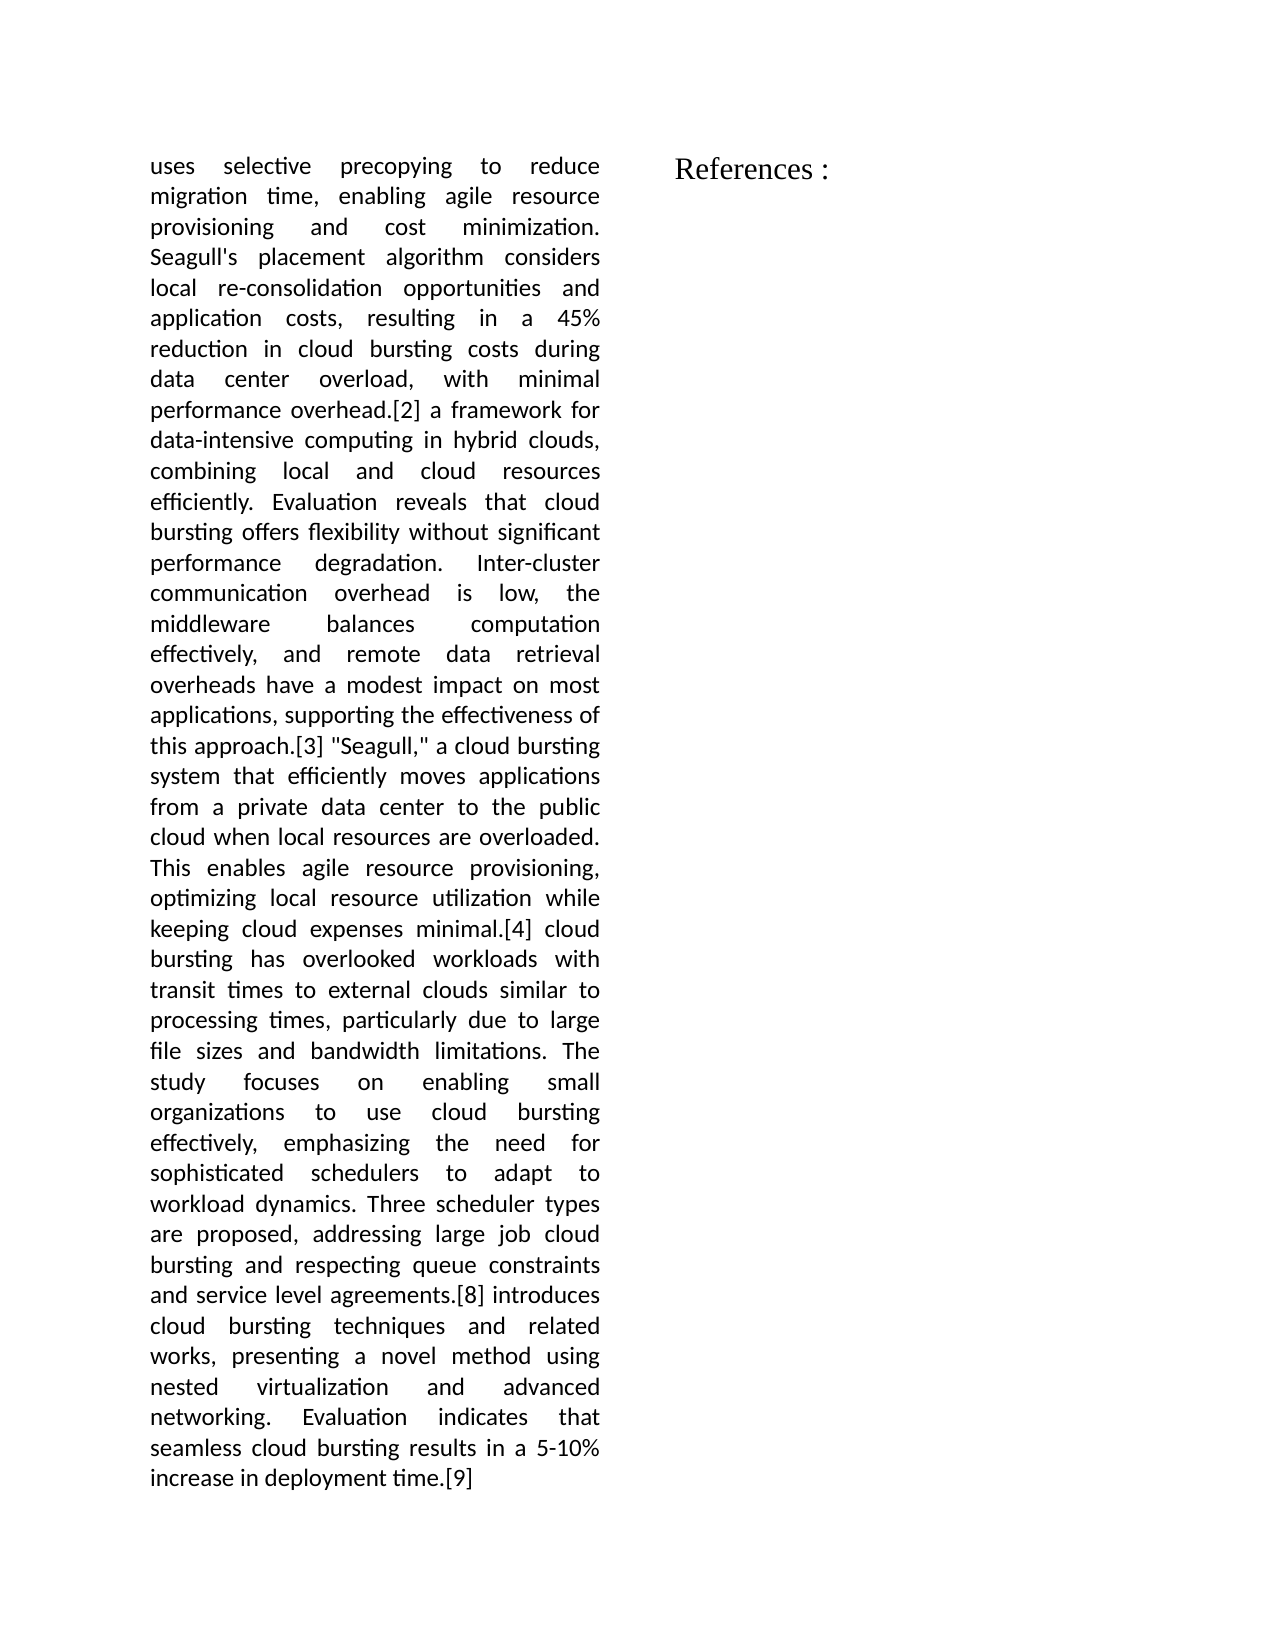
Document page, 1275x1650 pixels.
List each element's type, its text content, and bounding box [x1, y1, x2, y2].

text References : [674, 150, 1125, 186]
